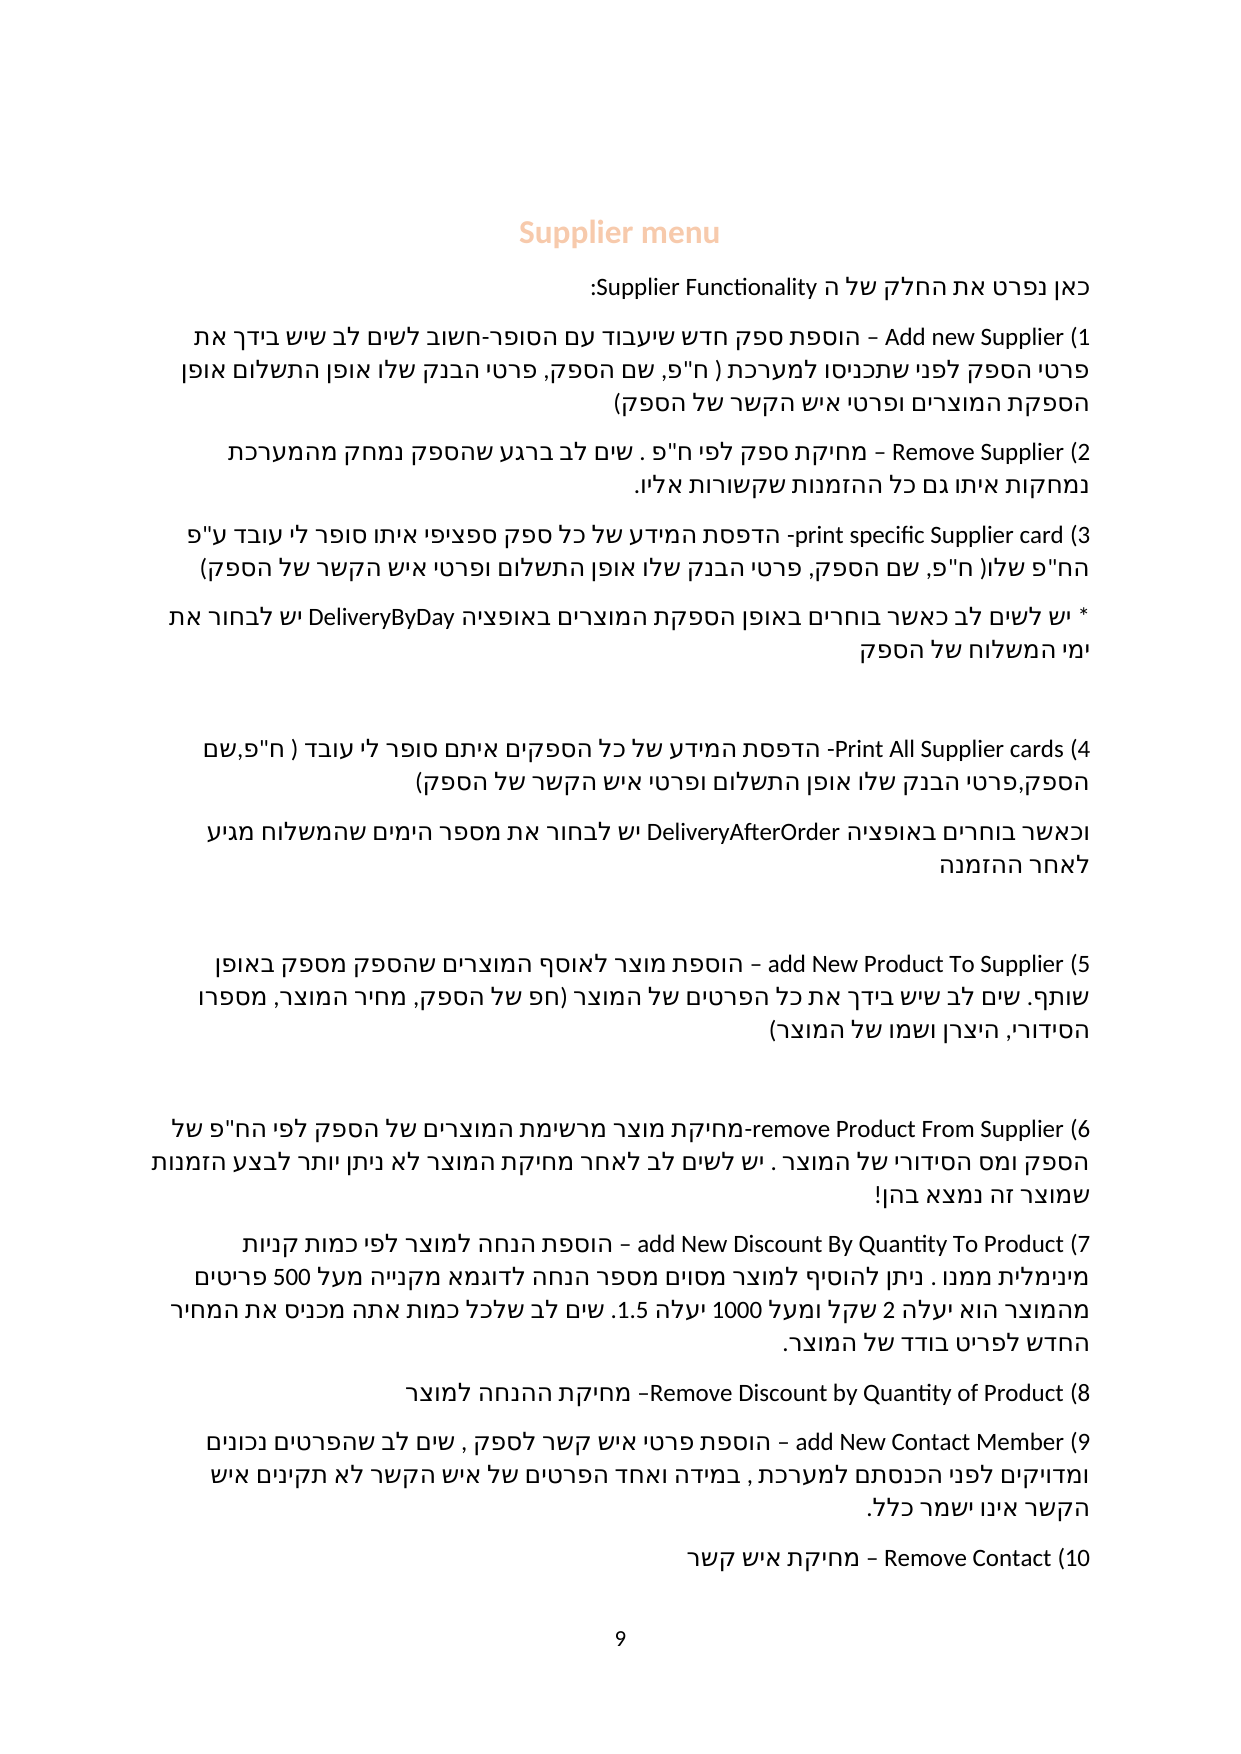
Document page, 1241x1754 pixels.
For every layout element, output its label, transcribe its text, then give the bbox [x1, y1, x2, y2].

text 9) add New Contact Member – הוספת פרטי איש קשר לספק , שים לב שהפרטים נכונים ומדויקים לפני הכנסתם למערכת , במידה ואחד הפרטים של איש הקשר לא תקינים איש הקשר אינו ישמר כלל. [150, 1426, 1090, 1523]
text 1) Add new Supplier – הוספת ספק חדש שיעבוד עם הסופר-חשוב לשים לב שיש בידך את פרטי הספק לפני שתכניסו למערכת ( ח"פ, שם הספק, פרטי הבנק שלו אופן התשלום אופן הספקת המוצרים ופרטי איש הקשר של הספק) [150, 321, 1090, 417]
text וכאשר בוחרים באופציה DeliveryAfterOrder יש לבחור את מספר הימים שהמשלוח מגיע לאחר ההזמנה [150, 816, 1090, 879]
text 8) Remove Discount by Quantity of Product– מחיקת ההנחה למוצר [150, 1377, 1090, 1407]
text * יש לשים לב כאשר בוחרים באופן הספקת המוצרים באופציה DeliveryByDay יש לבחור את ימי המשלוח של הספק [150, 601, 1090, 665]
text 4) Print All Supplier cards- הדפסת המידע של כל הספקים איתם סופר לי עובד ( ח"פ,שם הספק,פרטי הבנק שלו אופן התשלום ופרטי איש הקשר של הספק) [150, 733, 1090, 797]
text 2) Remove Supplier – מחיקת ספק לפי ח"פ . שים לב ברגע שהספק נמחק מהמערכת נמחקות איתו גם כל ההזמנות שקשורות אליו. [150, 436, 1090, 500]
text 6) remove Product From Supplier-מחיקת מוצר מרשימת המוצרים של הספק לפי הח"פ של הספק ומס הסידורי של המוצר . יש לשים לב לאחר מחיקת המוצר לא ניתן יותר לבצע הזמנות שמוצר זה נמצא בהן! [150, 1113, 1090, 1209]
text 10) Remove Contact – מחיקת איש קשר [150, 1542, 1090, 1572]
text 3) print specific Supplier card- הדפסת המידע של כל ספק ספציפי איתו סופר לי עובד ע"פ הח"פ שלו( ח"פ, שם הספק, פרטי הבנק שלו אופן התשלום ופרטי איש הקשר של הספק) [150, 519, 1090, 582]
text כאן נפרט את החלק של ה Supplier Functionality: [150, 271, 1090, 302]
text Supplier menu [150, 211, 1090, 251]
text 7) add New Discount By Quantity To Product – הוספת הנחה למוצר לפי כמות קניות מינימלית ממנו . ניתן להוסיף למוצר מסוים מספר הנחה לדוגמא מקנייה מעל 500 פריטים מהמוצר הוא יעלה 2 שקל ומעל 1000 יעלה 1.5. שים לב שלכל כמות אתה מכניס את המחיר החדש לפריט בודד של המוצר. [150, 1228, 1090, 1358]
text 5) add New Product To Supplier – הוספת מוצר לאוסף המוצרים שהספק מספק באופן שותף. שים לב שיש בידך את כל הפרטים של המוצר (חפ של הספק, מחיר המוצר, מספרו הסידורי, היצרן ושמו של המוצר) [150, 948, 1090, 1044]
